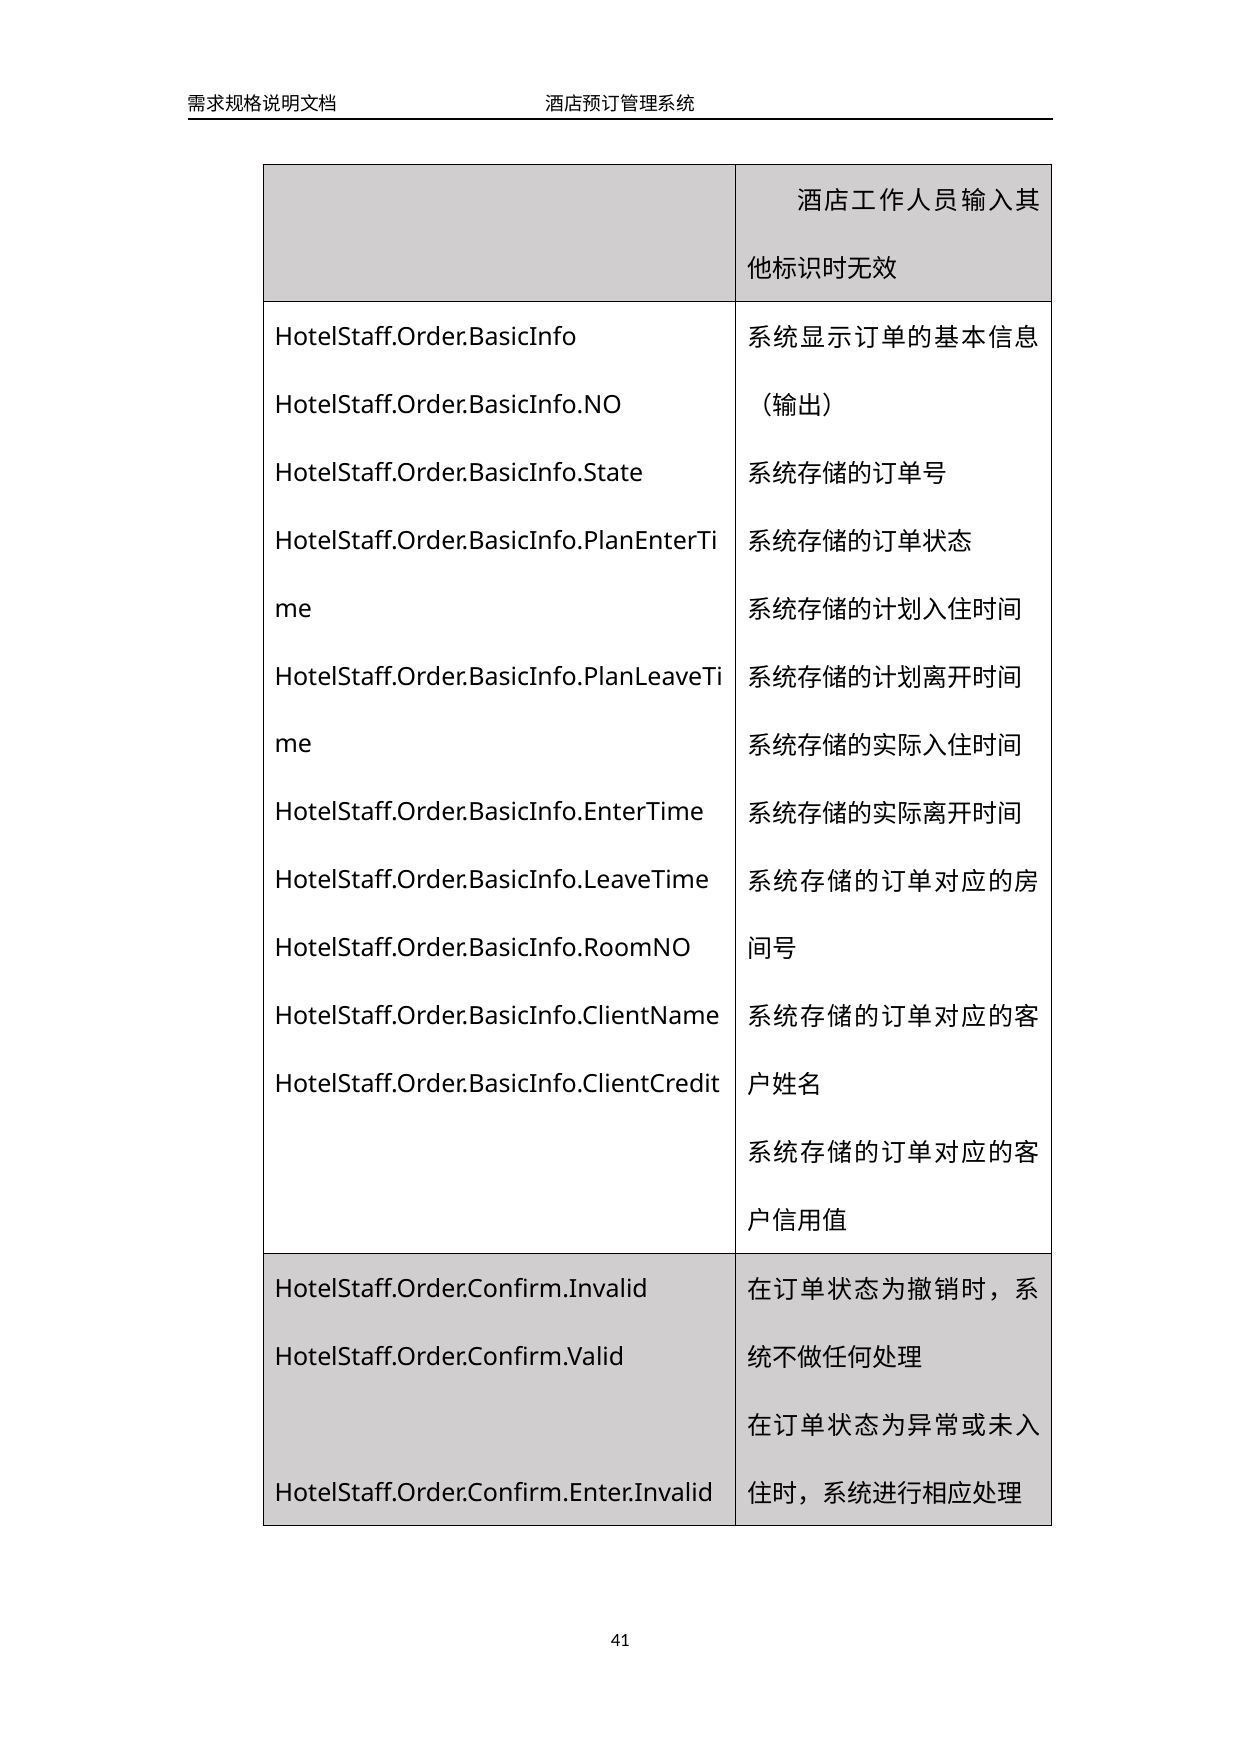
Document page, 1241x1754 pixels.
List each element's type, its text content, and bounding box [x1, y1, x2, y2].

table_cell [264, 165, 735, 301]
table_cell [264, 1254, 735, 1525]
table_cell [736, 1254, 1051, 1525]
table_cell HotelStaff.Order.BasicInfo HotelStaff.Order.BasicInfo.NO HotelStaff.Order.BasicInfo.State HotelStaff.Order.BasicInfo.PlanEnterTime HotelStaff.Order.BasicInfo.PlanLeaveTime HotelStaff.Order.BasicInfo.EnterTime HotelStaff.Order.BasicInfo.LeaveTime HotelStaff.Order.BasicInfo.RoomNO HotelStaff.Order.BasicInfo.ClientName HotelStaff.Order.BasicInfo.ClientCredit [264, 302, 735, 1253]
table_cell 系统显示订单的基本信息（输出） 系统存储的订单号 系统存储的订单状态 系统存储的计划入住时间 系统存储的计划离开时间 系统存储的实际入住时间 系统存储的实际离开时间 系统存储的订单对应的房间号 系统存储的订单对应的客户姓名 系统存储的订单对应的客户信用值 [736, 302, 1051, 1253]
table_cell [736, 165, 1051, 301]
